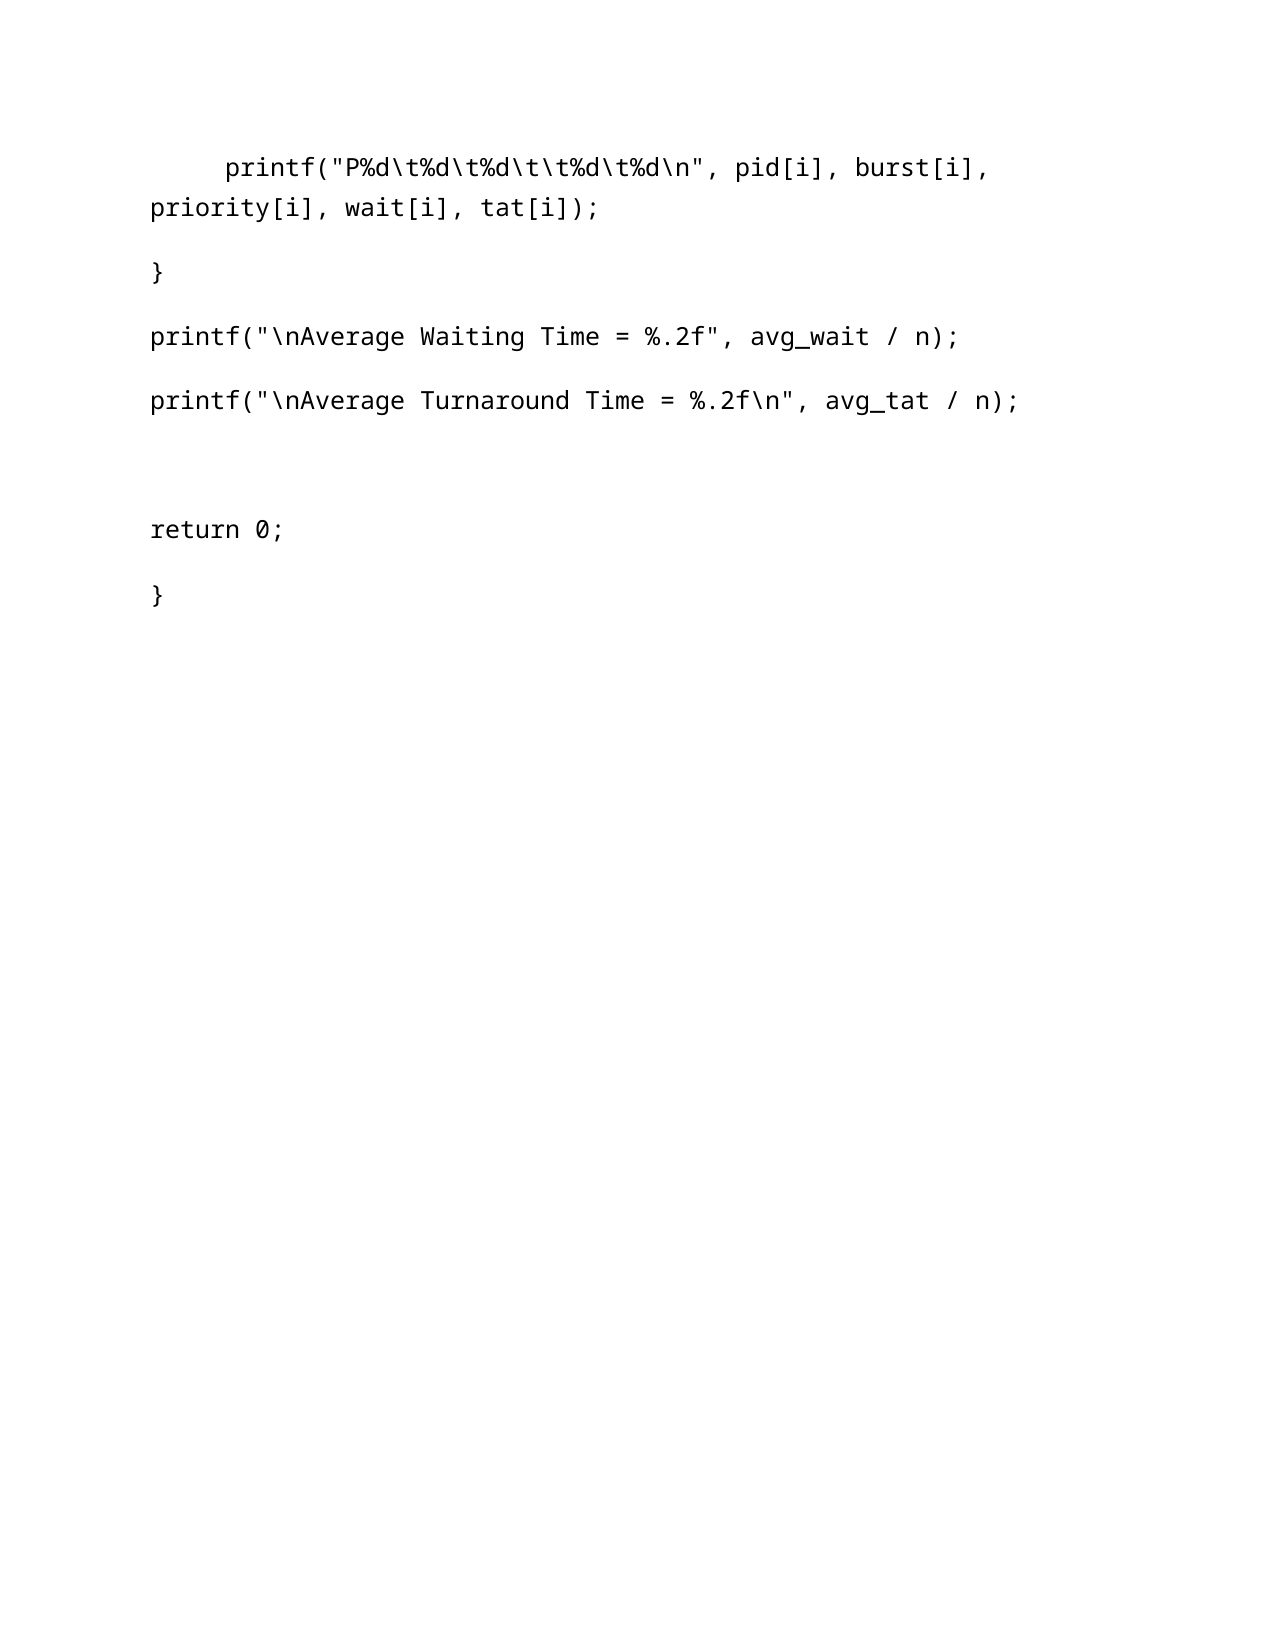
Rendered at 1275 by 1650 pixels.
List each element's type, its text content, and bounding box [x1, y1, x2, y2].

text printf("P%d\t%d\t%d\t\t%d\t%d\n", pid[i], burst[i], priority[i], wait[i], tat[i]); [150, 150, 1125, 223]
text } [150, 576, 1125, 610]
text printf("\nAverage Waiting Time = %.2f", avg_wait / n); [150, 318, 1125, 352]
text } [150, 254, 1125, 288]
text printf("\nAverage Turnaround Time = %.2f\n", avg_tat / n); [150, 383, 1125, 417]
text return 0; [150, 512, 1125, 546]
